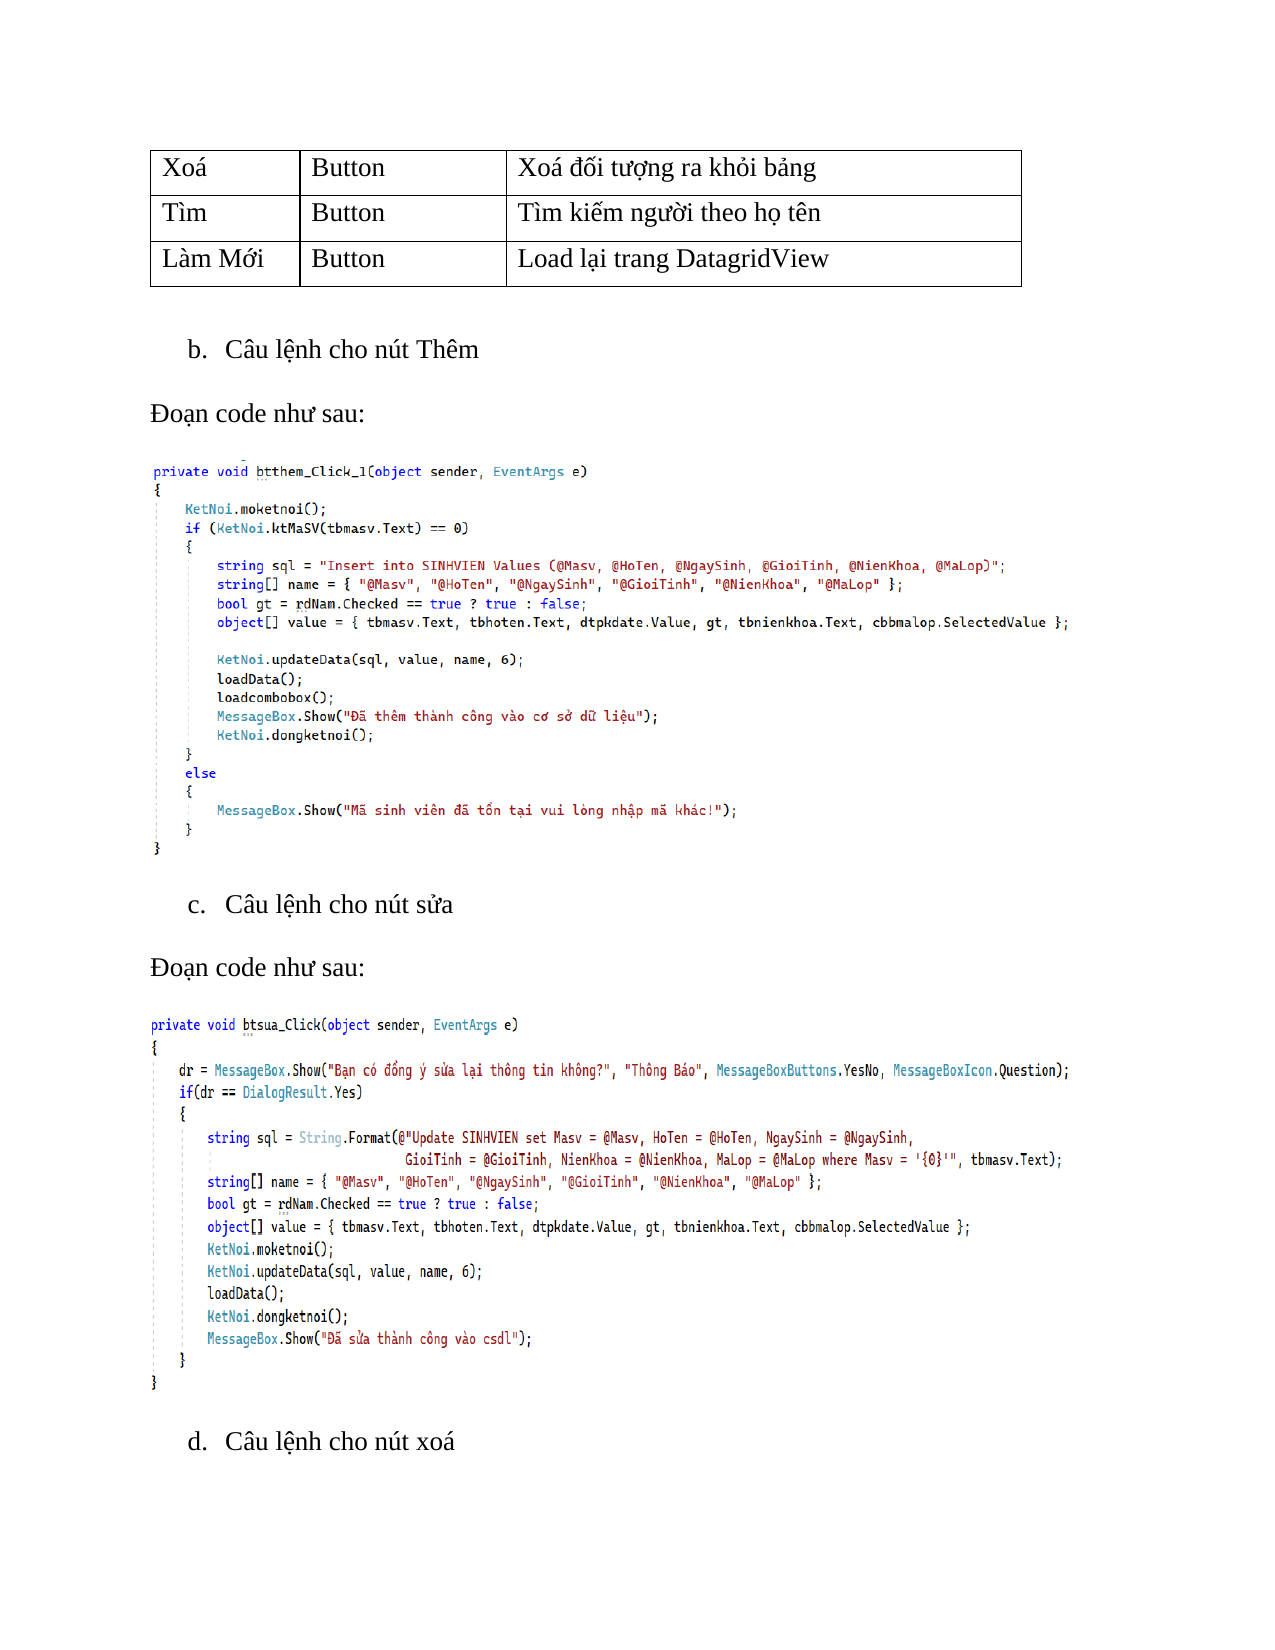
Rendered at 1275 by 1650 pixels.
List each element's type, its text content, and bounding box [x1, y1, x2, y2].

table_cell Xoá đối tượng ra khỏi bảng [507, 151, 1021, 195]
text Đoạn code như sau: [150, 951, 1125, 982]
table_cell Tìm [151, 196, 299, 241]
text Đoạn code như sau: [150, 397, 1125, 428]
picture [150, 460, 1071, 858]
table_cell Load lại trang DatagridView [507, 242, 1021, 286]
table_cell Button [301, 242, 506, 286]
table_cell Button [301, 151, 506, 195]
table_cell Tìm kiếm người theo họ tên [507, 196, 1021, 241]
list Câu lệnh cho nút Thêm [187, 334, 1125, 365]
picture [150, 1014, 1070, 1395]
table_cell Làm Mới [151, 242, 299, 286]
list Câu lệnh cho nút sửa [187, 888, 1125, 919]
table_cell Button [301, 196, 506, 241]
list Câu lệnh cho nút xoá [187, 1425, 1125, 1456]
table_cell Xoá [151, 151, 299, 195]
